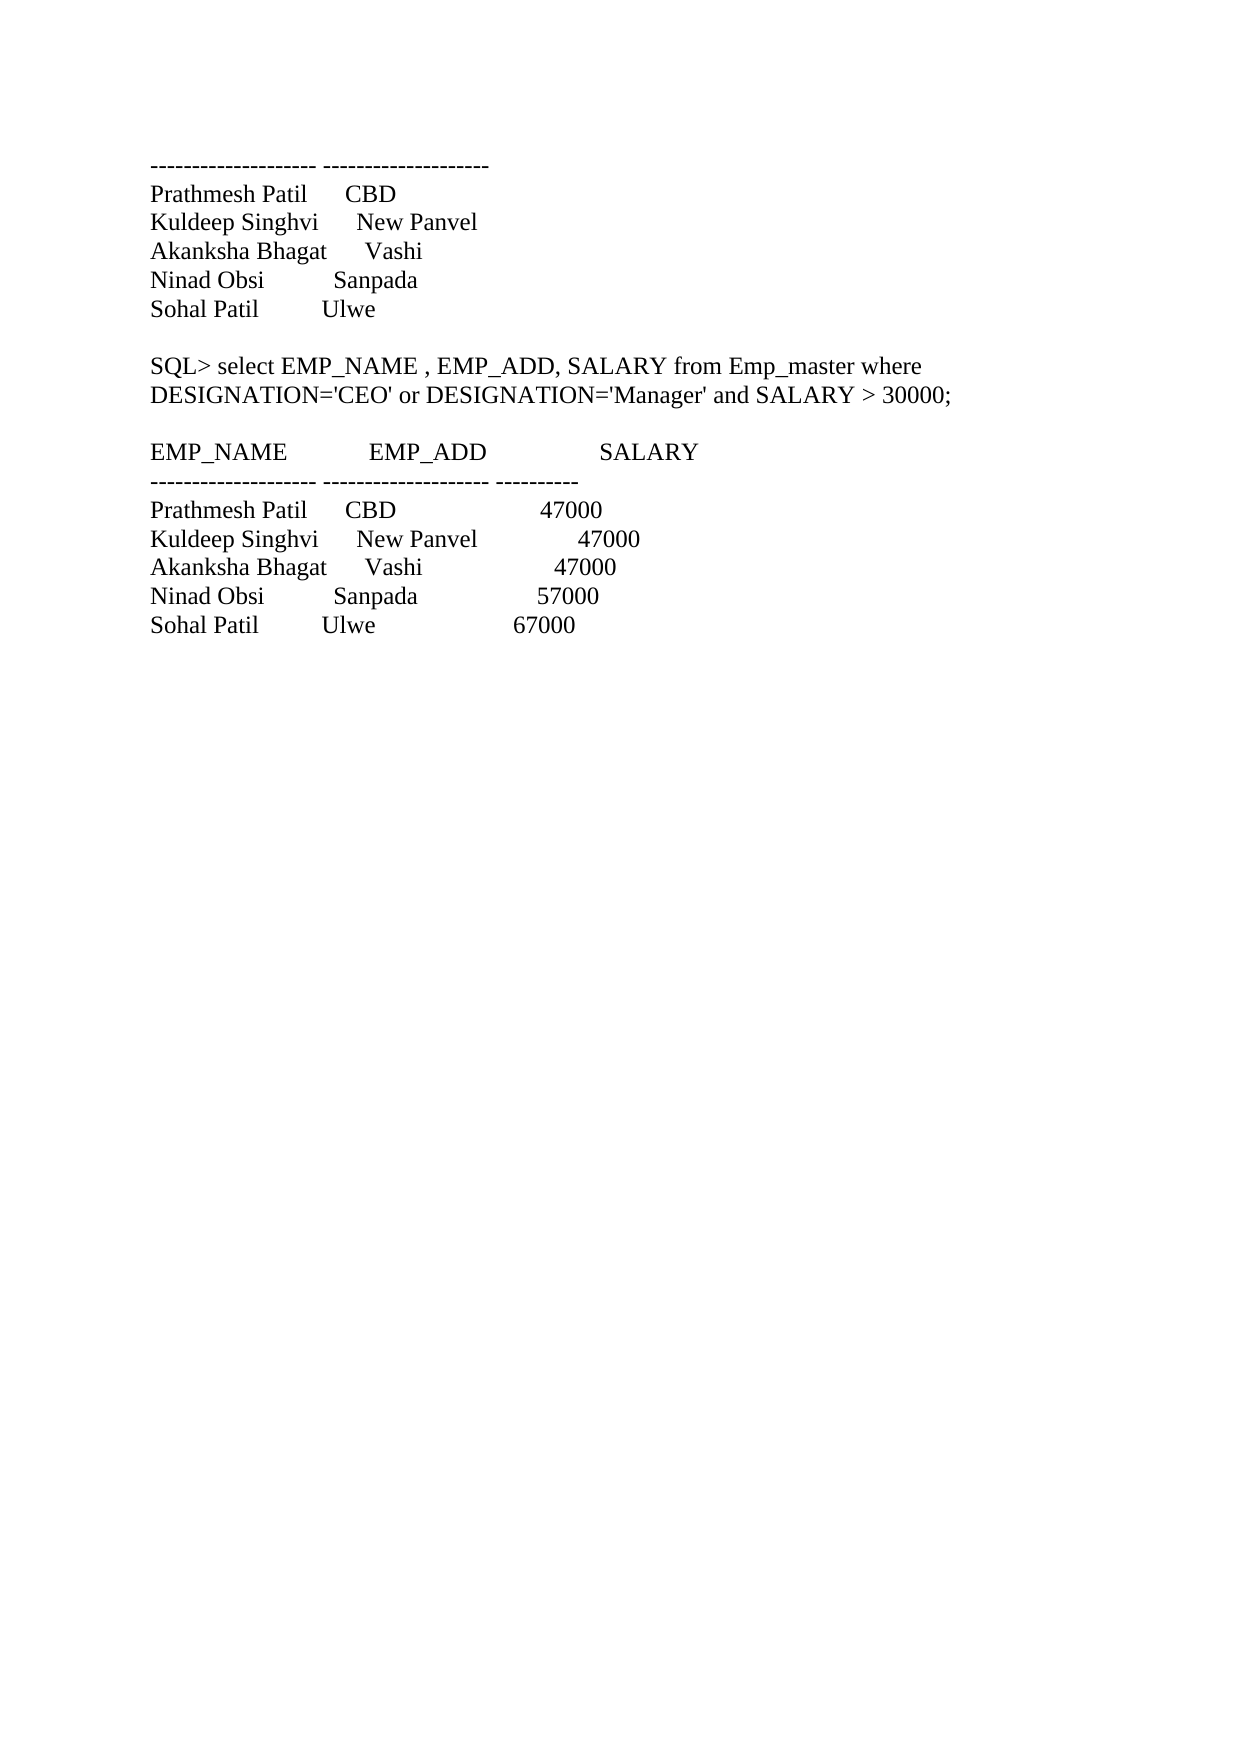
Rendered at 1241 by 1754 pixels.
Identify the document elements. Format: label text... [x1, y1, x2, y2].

text Prathmesh Patil CBD 47000 [150, 495, 1090, 524]
text Sohal Patil Ulwe [150, 294, 1090, 322]
text Prathmesh Patil CBD [150, 179, 1090, 207]
text Ninad Obsi Sanpada 57000 [150, 581, 1090, 610]
text Kuldeep Singhvi New Panvel [150, 207, 1090, 236]
text Akanksha Bhagat Vashi [150, 236, 1090, 265]
text -------------------- -------------------- [150, 150, 1090, 179]
text Ninad Obsi Sanpada [150, 265, 1090, 294]
text Kuldeep Singhvi New Panvel 47000 [150, 524, 1090, 552]
text -------------------- -------------------- ---------- [150, 466, 1090, 495]
text Sohal Patil Ulwe 67000 [150, 610, 1090, 639]
text SQL> select EMP_NAME , EMP_ADD, SALARY from Emp_master where DESIGNATION='CEO' or DESIGNATION='Manager' and SALARY > 30000; [150, 351, 1090, 409]
text Akanksha Bhagat Vashi 47000 [150, 552, 1090, 581]
text EMP_NAME EMP_ADD SALARY [150, 437, 1090, 466]
